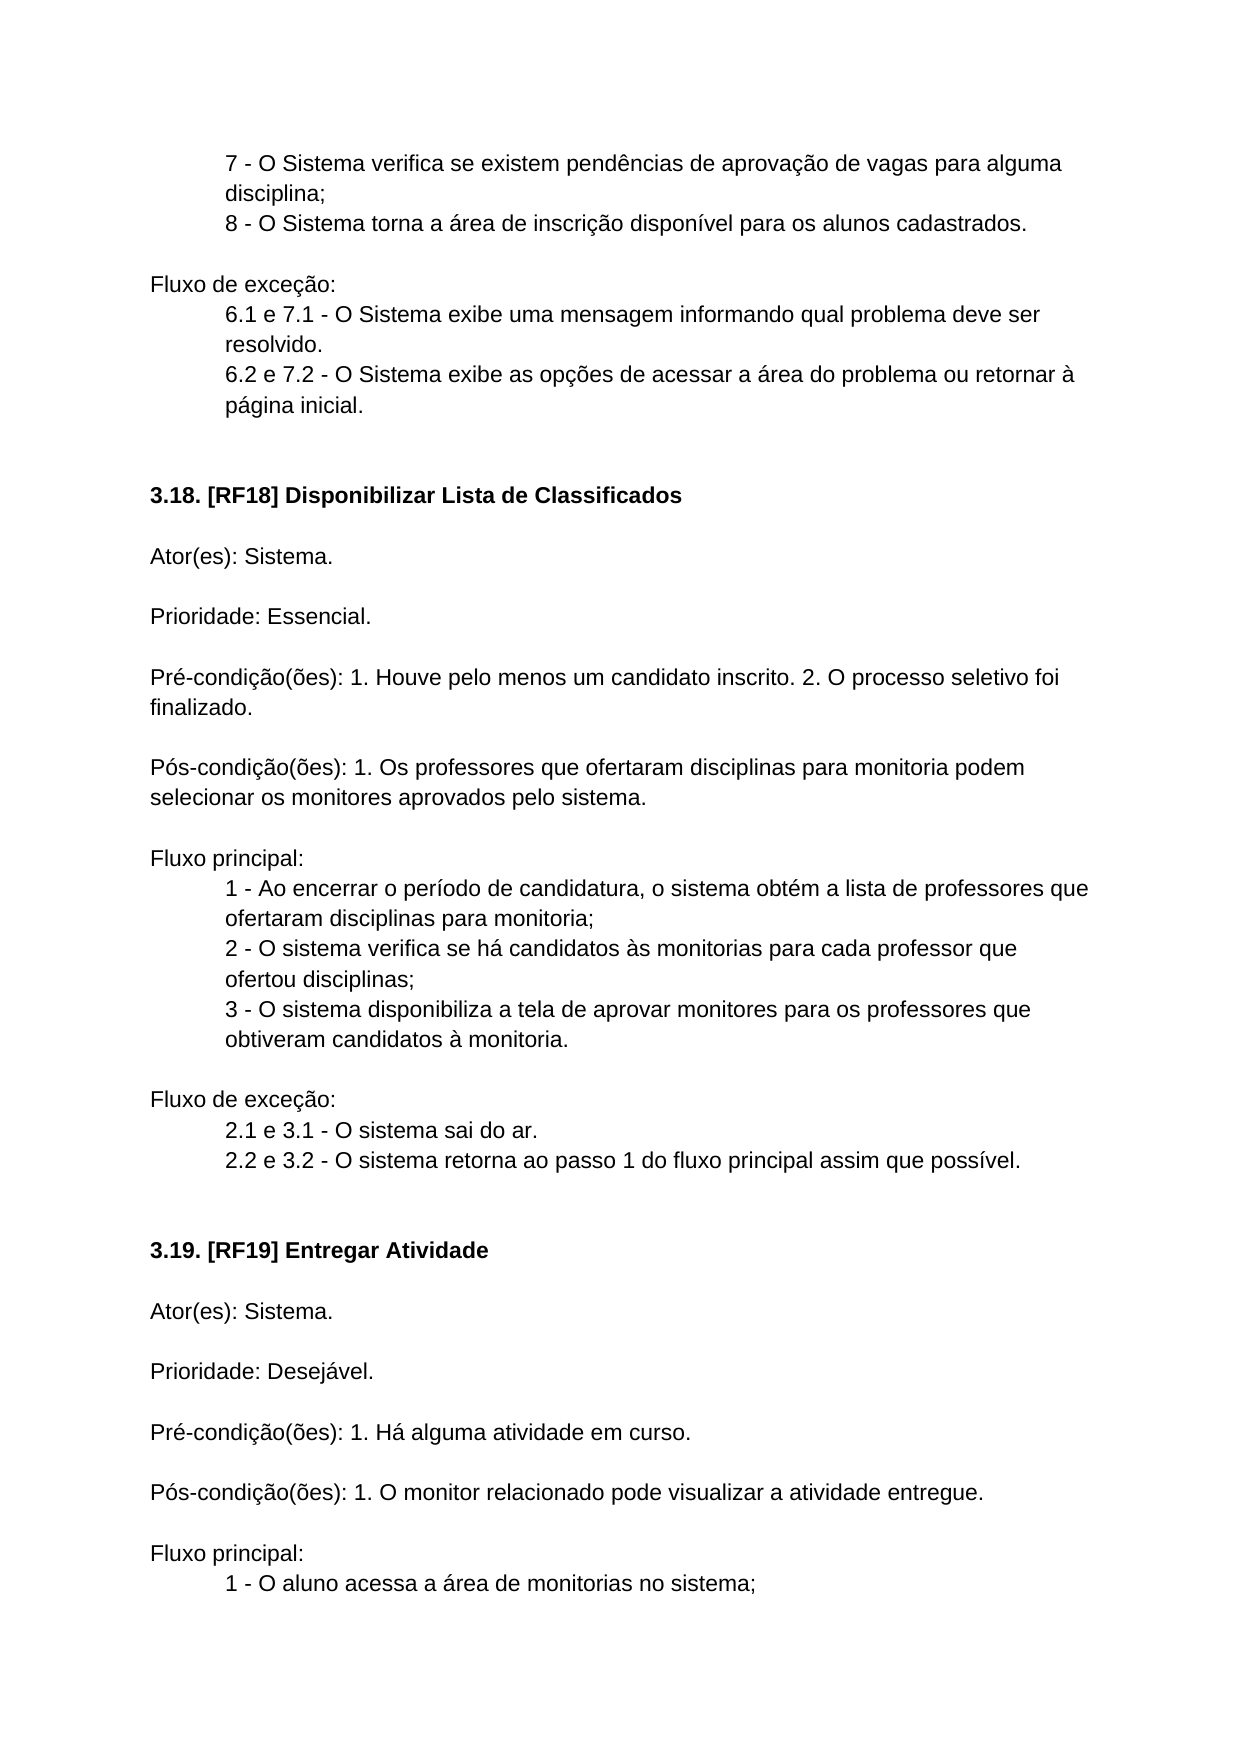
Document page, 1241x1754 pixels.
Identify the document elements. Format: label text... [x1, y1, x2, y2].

text 6.2 e 7.2 - O Sistema exibe as opções de acessar a área do problema ou retornar à página inicial. [225, 361, 1090, 418]
text Prioridade: Desejável. [150, 1358, 1090, 1385]
text Pré-condição(ões): 1. Houve pelo menos um candidato inscrito. 2. O processo seletivo foi finalizado. [150, 663, 1090, 720]
text Pré-condição(ões): 1. Há alguma atividade em curso. [150, 1419, 1090, 1445]
text 1 - O aluno acessa a área de monitorias no sistema; [150, 1570, 1090, 1596]
text Pós-condição(ões): 1. O monitor relacionado pode visualizar a atividade entregue. [150, 1479, 1090, 1506]
text Ator(es): Sistema. [150, 1298, 1090, 1324]
text 3.19. [RF19] Entregar Atividade [150, 1237, 1090, 1264]
text 3.18. [RF18] Disponibilizar Lista de Classificados [150, 482, 1090, 509]
text Pós-condição(ões): 1. Os professores que ofertaram disciplinas para monitoria podem selecionar os monitores aprovados pelo sistema. [150, 754, 1090, 811]
text 2 - O sistema verifica se há candidatos às monitorias para cada professor que ofertou disciplinas; [225, 935, 1090, 992]
text Ator(es): Sistema. [150, 543, 1090, 569]
text Fluxo de exceção: [150, 271, 1090, 297]
text 2.2 e 3.2 - O sistema retorna ao passo 1 do fluxo principal assim que possível. [225, 1147, 1090, 1173]
text 8 - O Sistema torna a área de inscrição disponível para os alunos cadastrados. [225, 210, 1090, 237]
text Fluxo principal: [150, 845, 1090, 871]
text Prioridade: Essencial. [150, 603, 1090, 629]
text Fluxo principal: [150, 1539, 1090, 1566]
text 2.1 e 3.1 - O sistema sai do ar. [225, 1117, 1090, 1143]
text 1 - Ao encerrar o período de candidatura, o sistema obtém a lista de professores que ofertaram disciplinas para monitoria; [225, 875, 1090, 932]
text 7 - O Sistema verifica se existem pendências de aprovação de vagas para alguma disciplina; [225, 150, 1090, 207]
text Fluxo de exceção: [150, 1086, 1090, 1113]
text 3 - O sistema disponibiliza a tela de aprovar monitores para os professores que obtiveram candidatos à monitoria. [225, 996, 1090, 1052]
text 6.1 e 7.1 - O Sistema exibe uma mensagem informando qual problema deve ser resolvido. [225, 301, 1090, 358]
